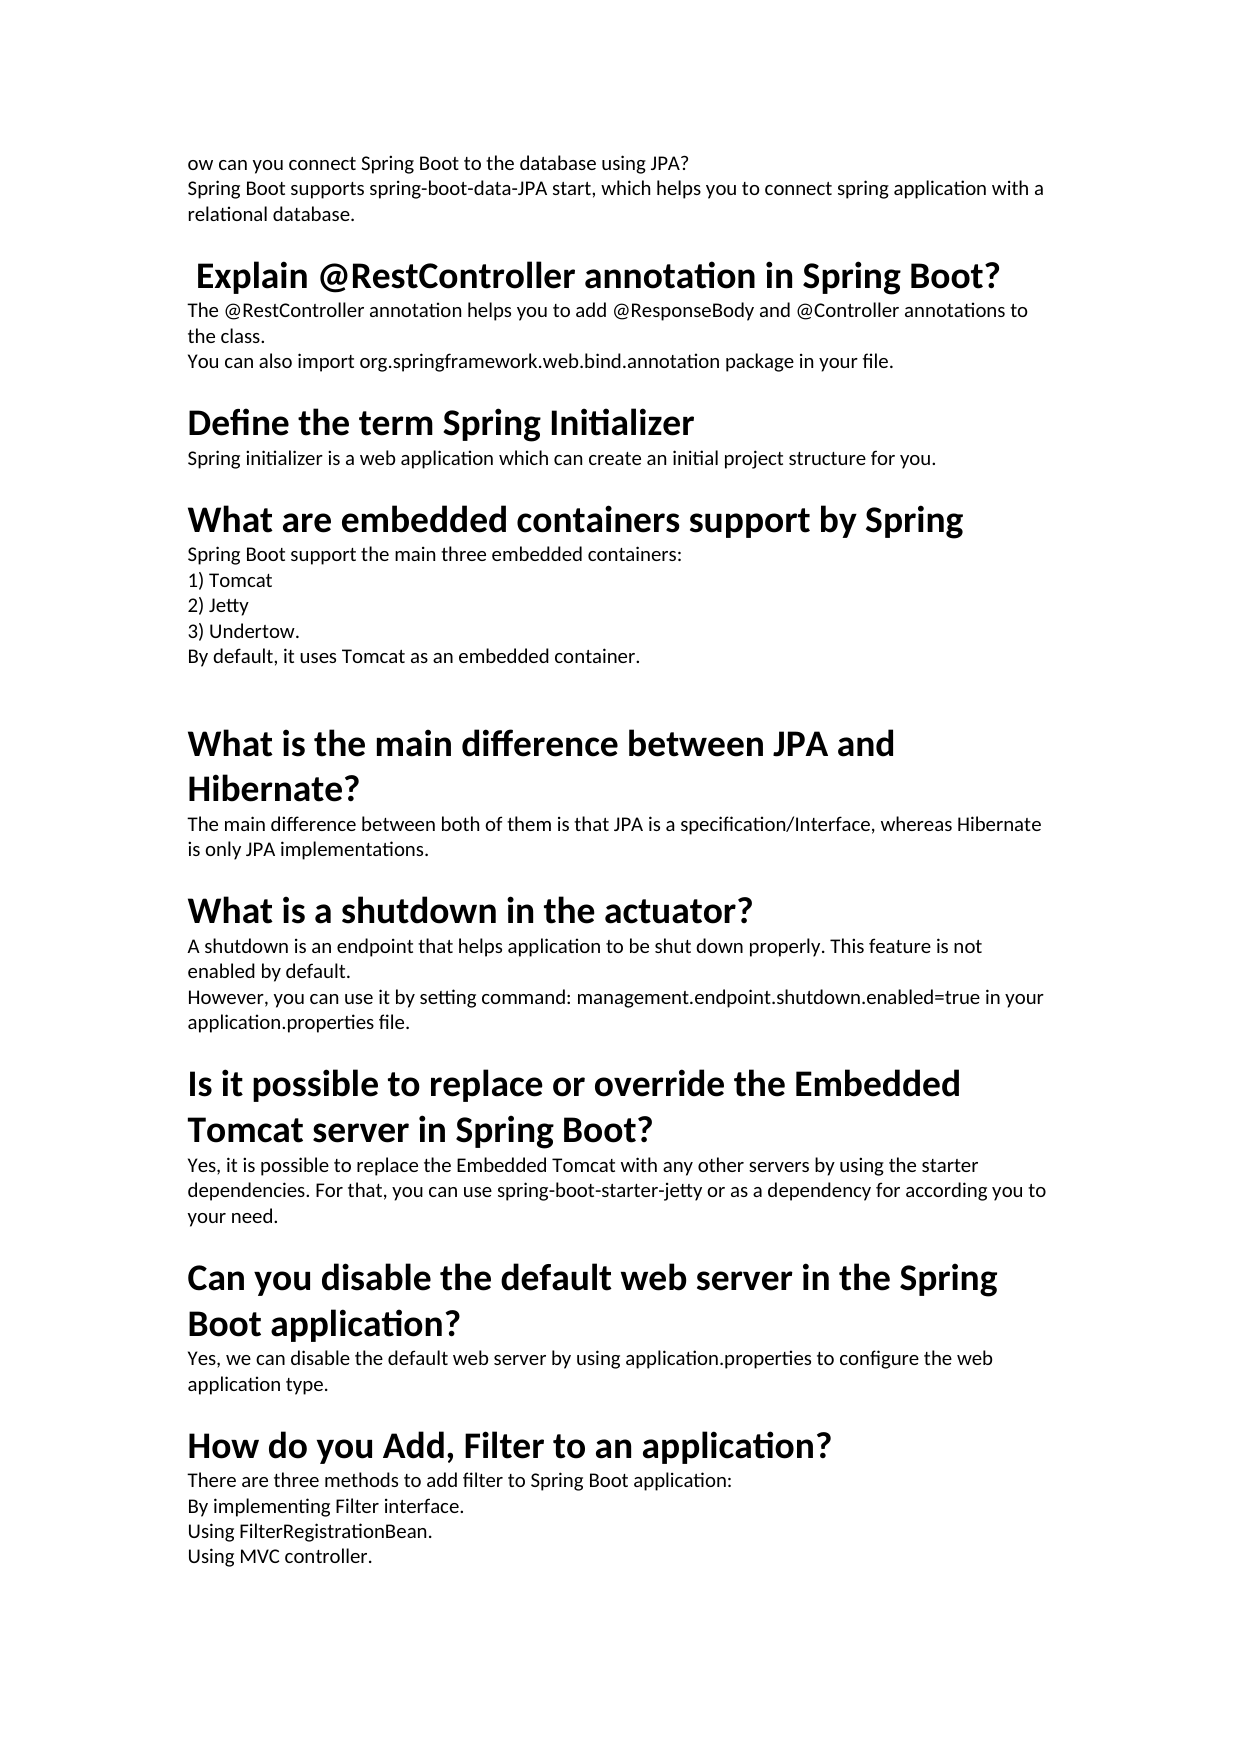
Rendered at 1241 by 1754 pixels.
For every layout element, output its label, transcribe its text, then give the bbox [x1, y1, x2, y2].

text 1) Tomcat [187, 567, 1053, 592]
text What is a shutdown in the actuator? [187, 887, 1053, 933]
text Explain @RestController annotation in Spring Boot? [187, 252, 1053, 297]
text Yes, it is possible to replace the Embedded Tomcat with any other servers by using the starter dependencies. For that, you can use spring-boot-starter-jetty or as a dependency for according you to your need. [187, 1152, 1053, 1228]
text ow can you connect Spring Boot to the database using JPA? [187, 150, 1053, 175]
text 2) Jetty [187, 592, 1053, 618]
text Spring initializer is a web application which can create an initial project structure for you. [187, 445, 1053, 470]
text Yes, we can disable the default web server by using application.properties to configure the web application type. [187, 1345, 1053, 1396]
text 3) Undertow. [187, 618, 1053, 643]
text You can also import org.springframework.web.bind.annotation package in your file. [187, 348, 1053, 374]
text Is it possible to replace or override the Embedded Tomcat server in Spring Boot? [187, 1060, 1053, 1152]
text How do you Add, Filter to an application? [187, 1422, 1053, 1467]
text The main difference between both of them is that JPA is a specification/Interface, whereas Hibernate is only JPA implementations. [187, 811, 1053, 862]
text By default, it uses Tomcat as an embedded container. [187, 643, 1053, 669]
text There are three methods to add filter to Spring Boot application: [187, 1467, 1053, 1493]
text Can you disable the default web server in the Spring Boot application? [187, 1254, 1053, 1345]
text The @RestController annotation helps you to add @ResponseBody and @Controller annotations to the class. [187, 297, 1053, 348]
text What is the main difference between JPA and Hibernate? [187, 719, 1053, 811]
text Using MVC controller. [187, 1544, 1053, 1569]
text By implementing Filter interface. [187, 1493, 1053, 1518]
text Spring Boot support the main three embedded containers: [187, 542, 1053, 567]
text Using FilterRegistrationBean. [187, 1518, 1053, 1544]
text A shutdown is an endpoint that helps application to be shut down properly. This feature is not enabled by default. [187, 933, 1053, 984]
text Define the term Spring Initializer [187, 399, 1053, 445]
text Spring Boot supports spring-boot-data-JPA start, which helps you to connect spring application with a relational database. [187, 175, 1053, 226]
text However, you can use it by setting command: management.endpoint.shutdown.enabled=true in your application.properties file. [187, 984, 1053, 1035]
text What are embedded containers support by Spring [187, 496, 1053, 542]
